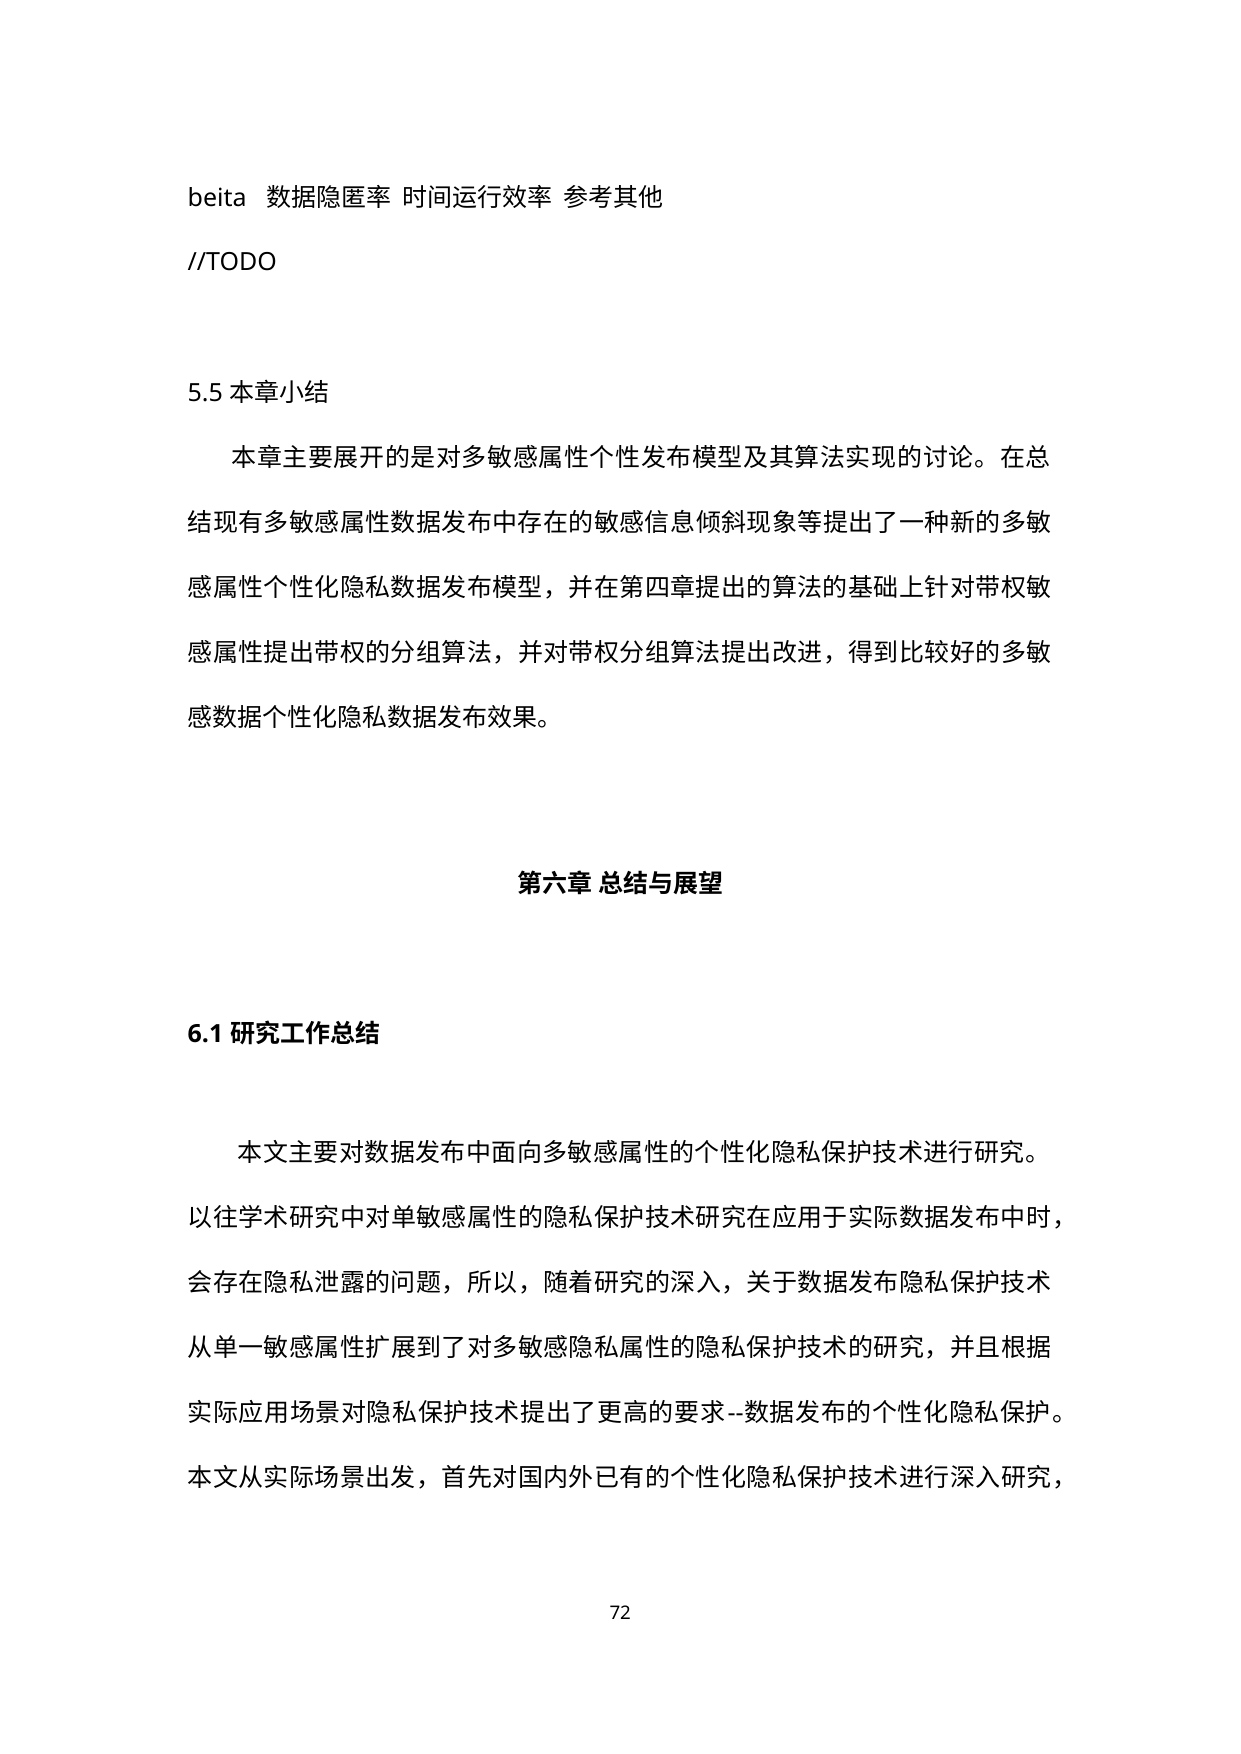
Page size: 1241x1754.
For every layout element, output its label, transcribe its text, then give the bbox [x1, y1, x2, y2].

text 本章主要展开的是对多敏感属性个性发布模型及其算法实现的讨论。在总结现有多敏感属性数据发布中存在的敏感信息倾斜现象等提出了一种新的多敏感属性个性化隐私数据发布模型，并在第四章提出的算法的基础上针对带权敏感属性提出带权的分组算法，并对带权分组算法提出改进，得到比较好的多敏感数据个性化隐私数据发布效果。 [187, 423, 1053, 748]
subtitle 第六章 总结与展望 [187, 849, 1053, 914]
text 5.5 本章小结 [187, 358, 1053, 423]
text beita 数据隐匿率 时间运行效率 参考其他 [187, 163, 1053, 228]
text //TODO [187, 228, 1053, 293]
subtitle 6.1 研究工作总结 [187, 999, 1053, 1064]
